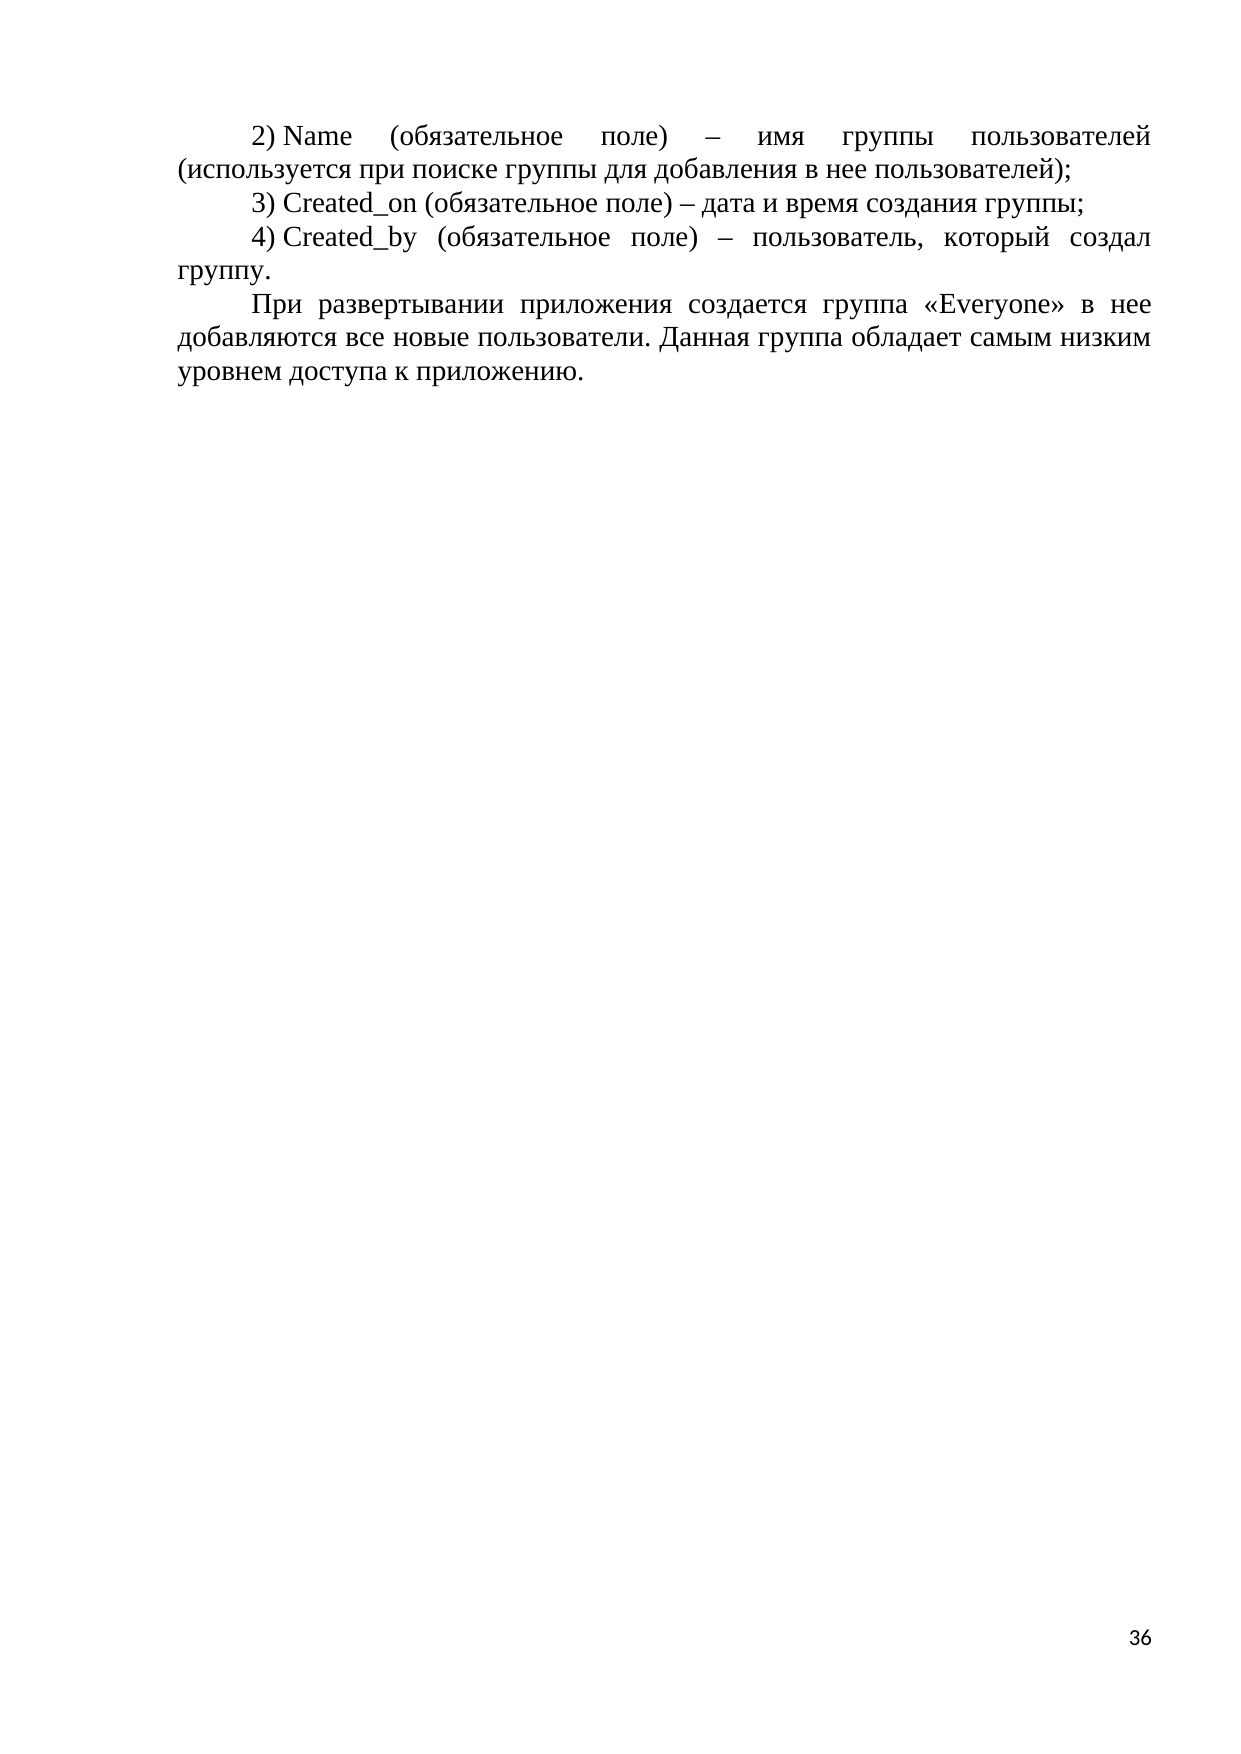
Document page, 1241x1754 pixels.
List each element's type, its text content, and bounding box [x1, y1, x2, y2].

text При развертывании приложения создается группа «Everyone» в нее добавляются все новые пользователи. Данная группа обладает самым низким уровнем доступа к приложению. [177, 286, 1152, 386]
list Name (обязательное поле) – имя группы пользователей (используется при поиске группы для добавления в нее пользователей); [177, 118, 1152, 185]
list Created_on (обязательное поле) – дата и время создания группы; [177, 185, 1152, 219]
list Created_by (обязательное поле) – пользователь, который создал группу. [177, 219, 1152, 286]
